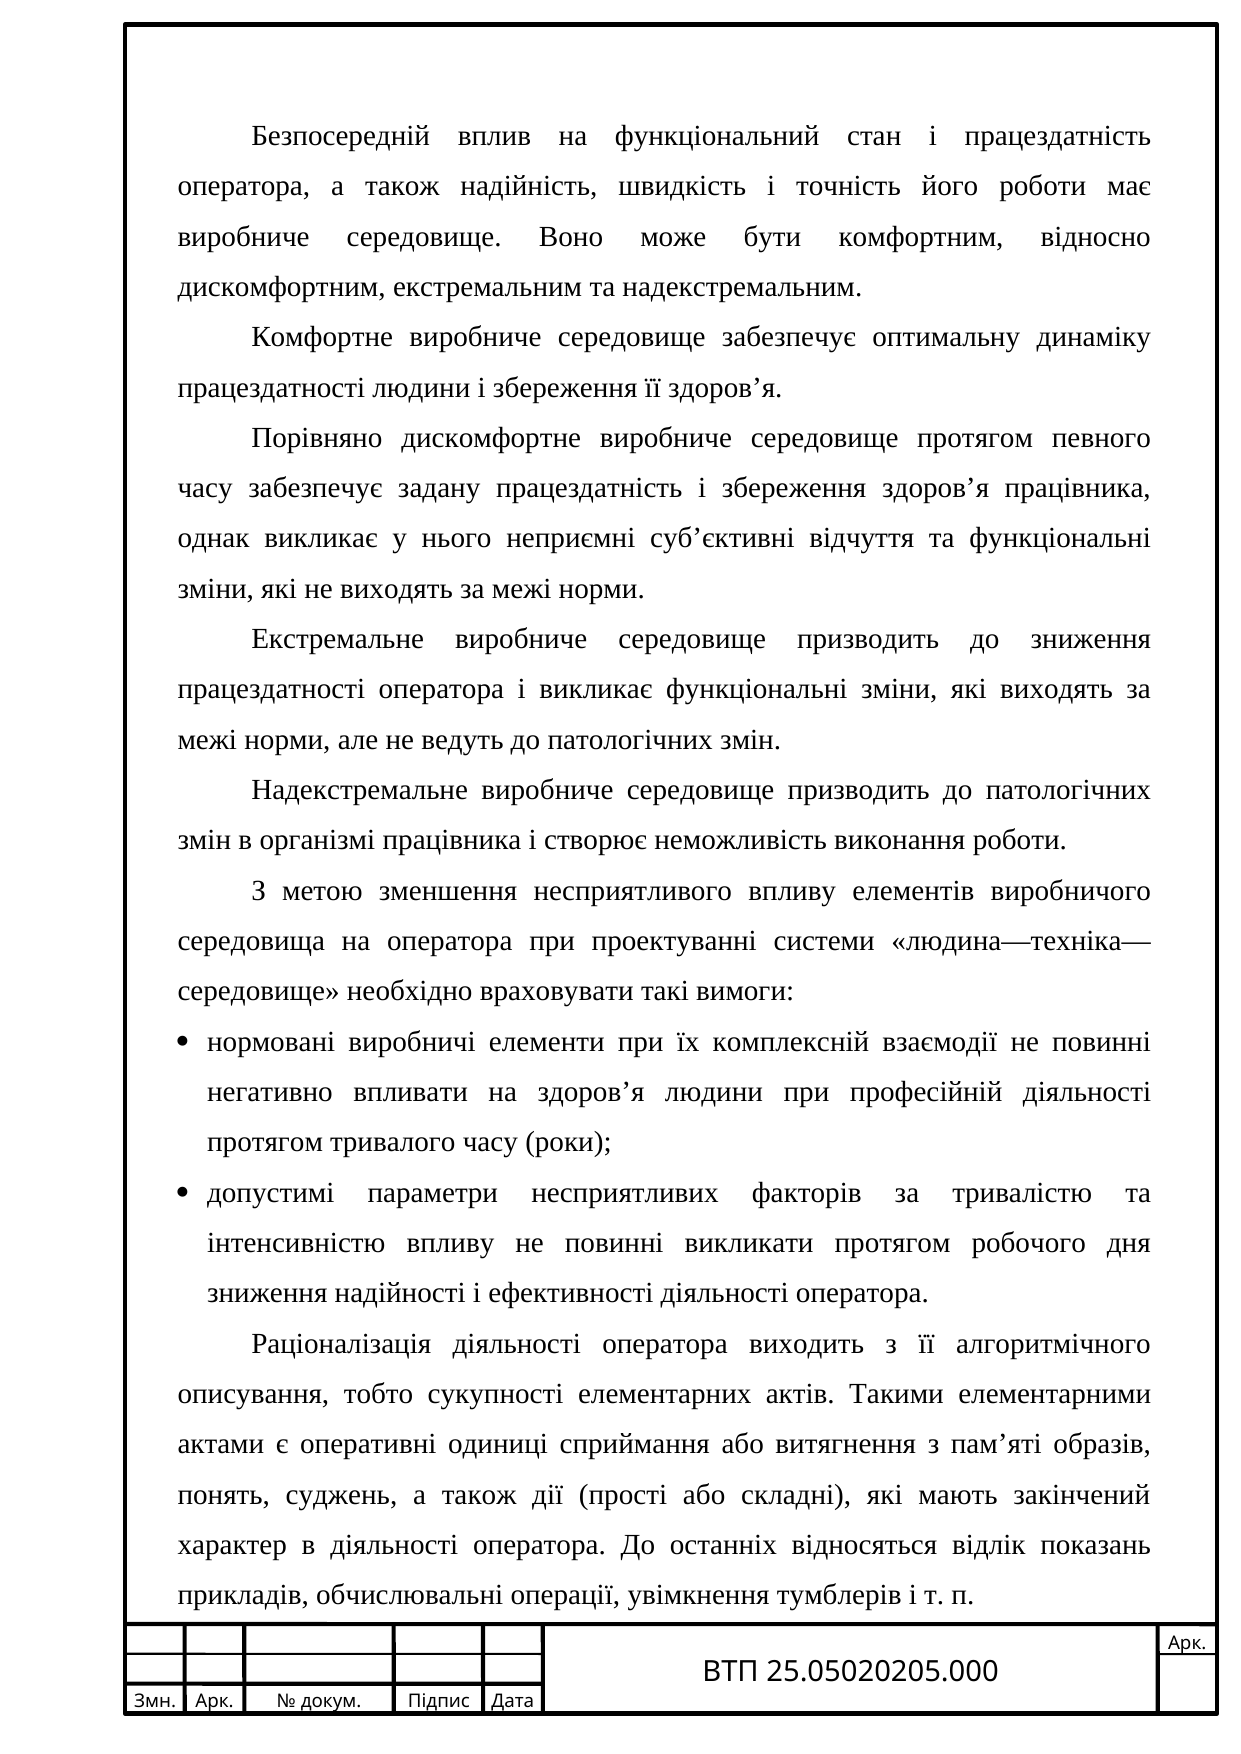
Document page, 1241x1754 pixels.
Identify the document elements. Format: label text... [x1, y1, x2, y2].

list З метою зменшення несприятливого впливу елементів виробничого середовища на оператора при проектуванні системи «людина—техніка—середовище» необхідно враховувати такі вимоги: [177, 873, 1152, 1007]
list допустимі параметри несприятливих факторів за тривалістю та інтенсивністю впливу не повинні викликати протягом робочого дня зниження надійності і ефективності діяльності оператора. [177, 1175, 1152, 1309]
list Екстремальне виробниче середовище призводить до зниження працездатності оператора і викликає функціональні зміни, які виходять за межі норми, але не ведуть до патологічних змін. [177, 621, 1152, 755]
list Надекстремальне виробниче середовище призводить до патологічних змін в організмі працівника і створює неможливість виконання роботи. [177, 772, 1152, 856]
list Безпосередній вплив на функціональний стан і працездатність оператора, а також надійність, швидкість і точність його роботи має виробниче середовище. Воно може бути комфортним, відносно дискомфортним, екстремальним та надекстремальним. [177, 118, 1152, 303]
list Раціоналізація діяльності оператора виходить з її алгоритмічного описування, тобто сукупності елементарних актів. Такими елементарними актами є оперативні одиниці сприймання або витягнення з пам’яті образів, понять, суджень, а також дії (прості або складні), які мають закінчений характер в діяльності оператора. До останніх відносяться відлік показань прикладів, обчислювальні операції, увімкнення тумблерів і т. п. [177, 1326, 1152, 1611]
list Комфортне виробниче середовище забезпечує оптимальну динаміку працездатності людини і збереження її здоров’я. [177, 319, 1152, 403]
list Порівняно дискомфортне виробниче середовище протягом певного часу забезпечує задану працездатність і збереження здоров’я працівника, однак викликає у нього неприємні суб’єктивні відчуття та функціональні зміни, які не виходять за межі норми. [177, 420, 1152, 604]
list нормовані виробничі елементи при їх комплексній взаємодії не повинні негативно впливати на здоров’я людини при професійній діяльності протягом тривалого часу (роки); [177, 1024, 1152, 1158]
